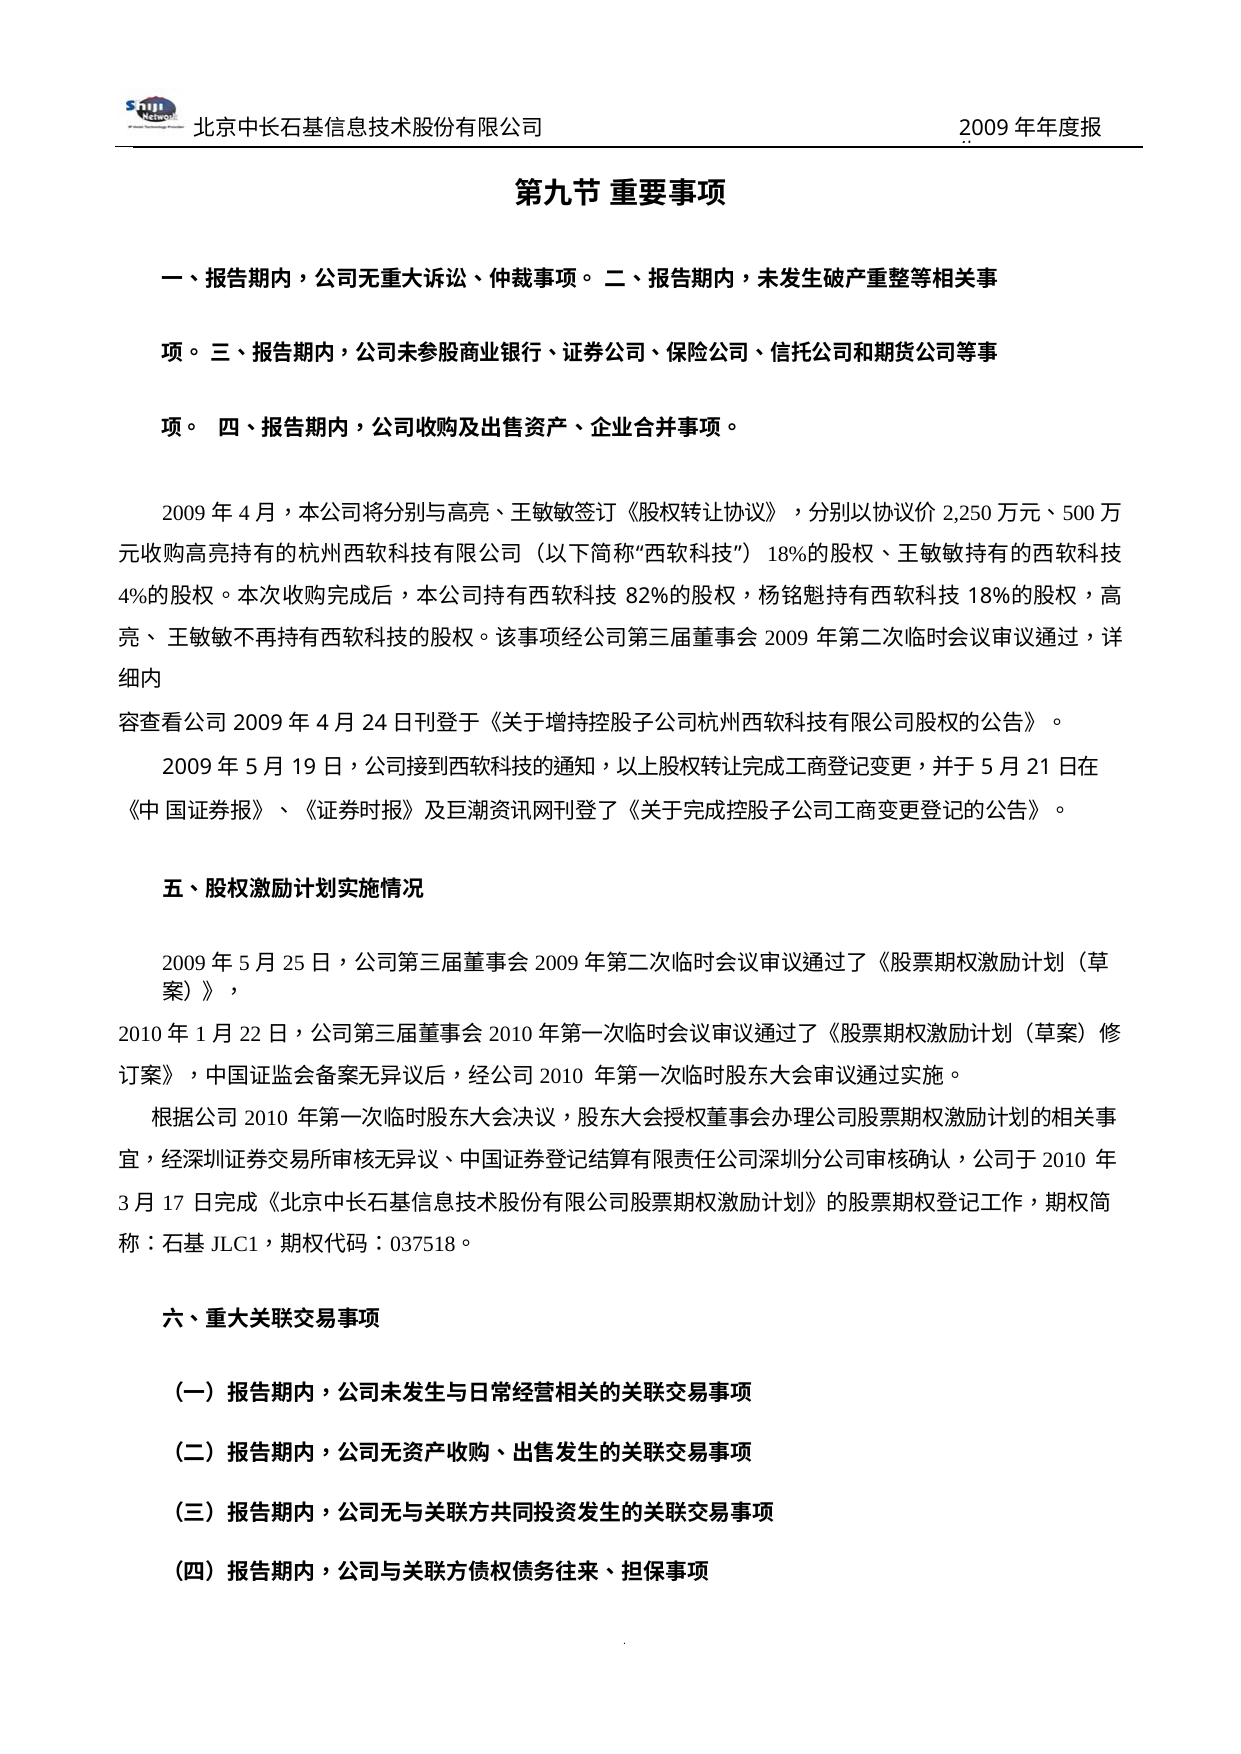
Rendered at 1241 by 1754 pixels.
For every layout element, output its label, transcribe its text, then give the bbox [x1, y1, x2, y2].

text 根据公司 2010 年第一次临时股东大会决议，股东大会授权董事会办理公司股票期权激励计划的相关事 [151, 1102, 1134, 1132]
text 2009 年 4 月，本公司将分别与高亮、王敏敏签订《股权转让协议》，分别以协议价 2,250 万元、500 万 元收购高亮持有的杭州西软科技有限公司（以下简称“西软科技”）18%的股权、王敏敏持有的西软科技 4%的股权。本次收购完成后，本公司持有西软科技 82%的股权，杨铭魁持有西软科技 18%的股权，高亮、 王敏敏不再持有西软科技的股权。该事项经公司第三届董事会 2009 年第二次临时会议审议通过，详细内 [118, 496, 1123, 693]
text 订案》，中国证监会备案无异议后，经公司 2010 年第一次临时股东大会审议通过实施。 [118, 1060, 1134, 1090]
text 2010 年 1 月 22 日，公司第三届董事会 2010 年第一次临时会议审议通过了《股票期权激励计划（草案）修 [118, 1018, 1134, 1048]
subtitle （二）报告期内，公司无资产收购、出售发生的关联交易事项 [162, 1437, 1134, 1466]
subtitle （三）报告期内，公司无与关联方共同投资发生的关联交易事项 [162, 1496, 1134, 1526]
text 2009 年 5 月 25 日，公司第三届董事会 2009 年第二次临时会议审议通过了《股票期权激励计划（草案）》， [162, 946, 1144, 1006]
subtitle （四）报告期内，公司与关联方债权债务往来、担保事项 [162, 1556, 1134, 1586]
text 3 月 17 日完成《北京中长石基信息技术股份有限公司股票期权激励计划》的股票期权登记工作，期权简 称：石基 JLC1，期权代码：037518。 [118, 1186, 1134, 1258]
subtitle 第九节 重要事项 [464, 172, 776, 212]
text 宜，经深圳证券交易所审核无异议、中国证券登记结算有限责任公司深圳分公司审核确认，公司于 2010 年 [118, 1144, 1134, 1174]
subtitle 六、重大关联交易事项 [162, 1303, 1134, 1333]
text 容查看公司 2009 年 4 月 24 日刊登于《关于增持控股子公司杭州西软科技有限公司股权的公告》。 [118, 707, 1134, 737]
text 2009 年 5 月 19 日，公司接到西软科技的通知，以上股权转让完成工商登记变更，并于 5 月 21 日在《中 国证券报》、《证券时报》及巨潮资讯网刊登了《关于完成控股子公司工商变更登记的公告》。 [118, 751, 1123, 824]
subtitle 五、股权激励计划实施情况 [162, 872, 1134, 902]
picture [118, 88, 194, 137]
subtitle 一、报告期内，公司无重大诉讼、仲裁事项。 二、报告期内，未发生破产重整等相关事项。 三、报告期内，公司未参股商业银行、证券公司、保险公司、信托公司和期货公司等事项。 四、报告期内，公司收购及出售资产、企业合并事项。 [161, 262, 1039, 442]
subtitle （一）报告期内，公司未发生与日常经营相关的关联交易事项 [162, 1377, 1134, 1407]
